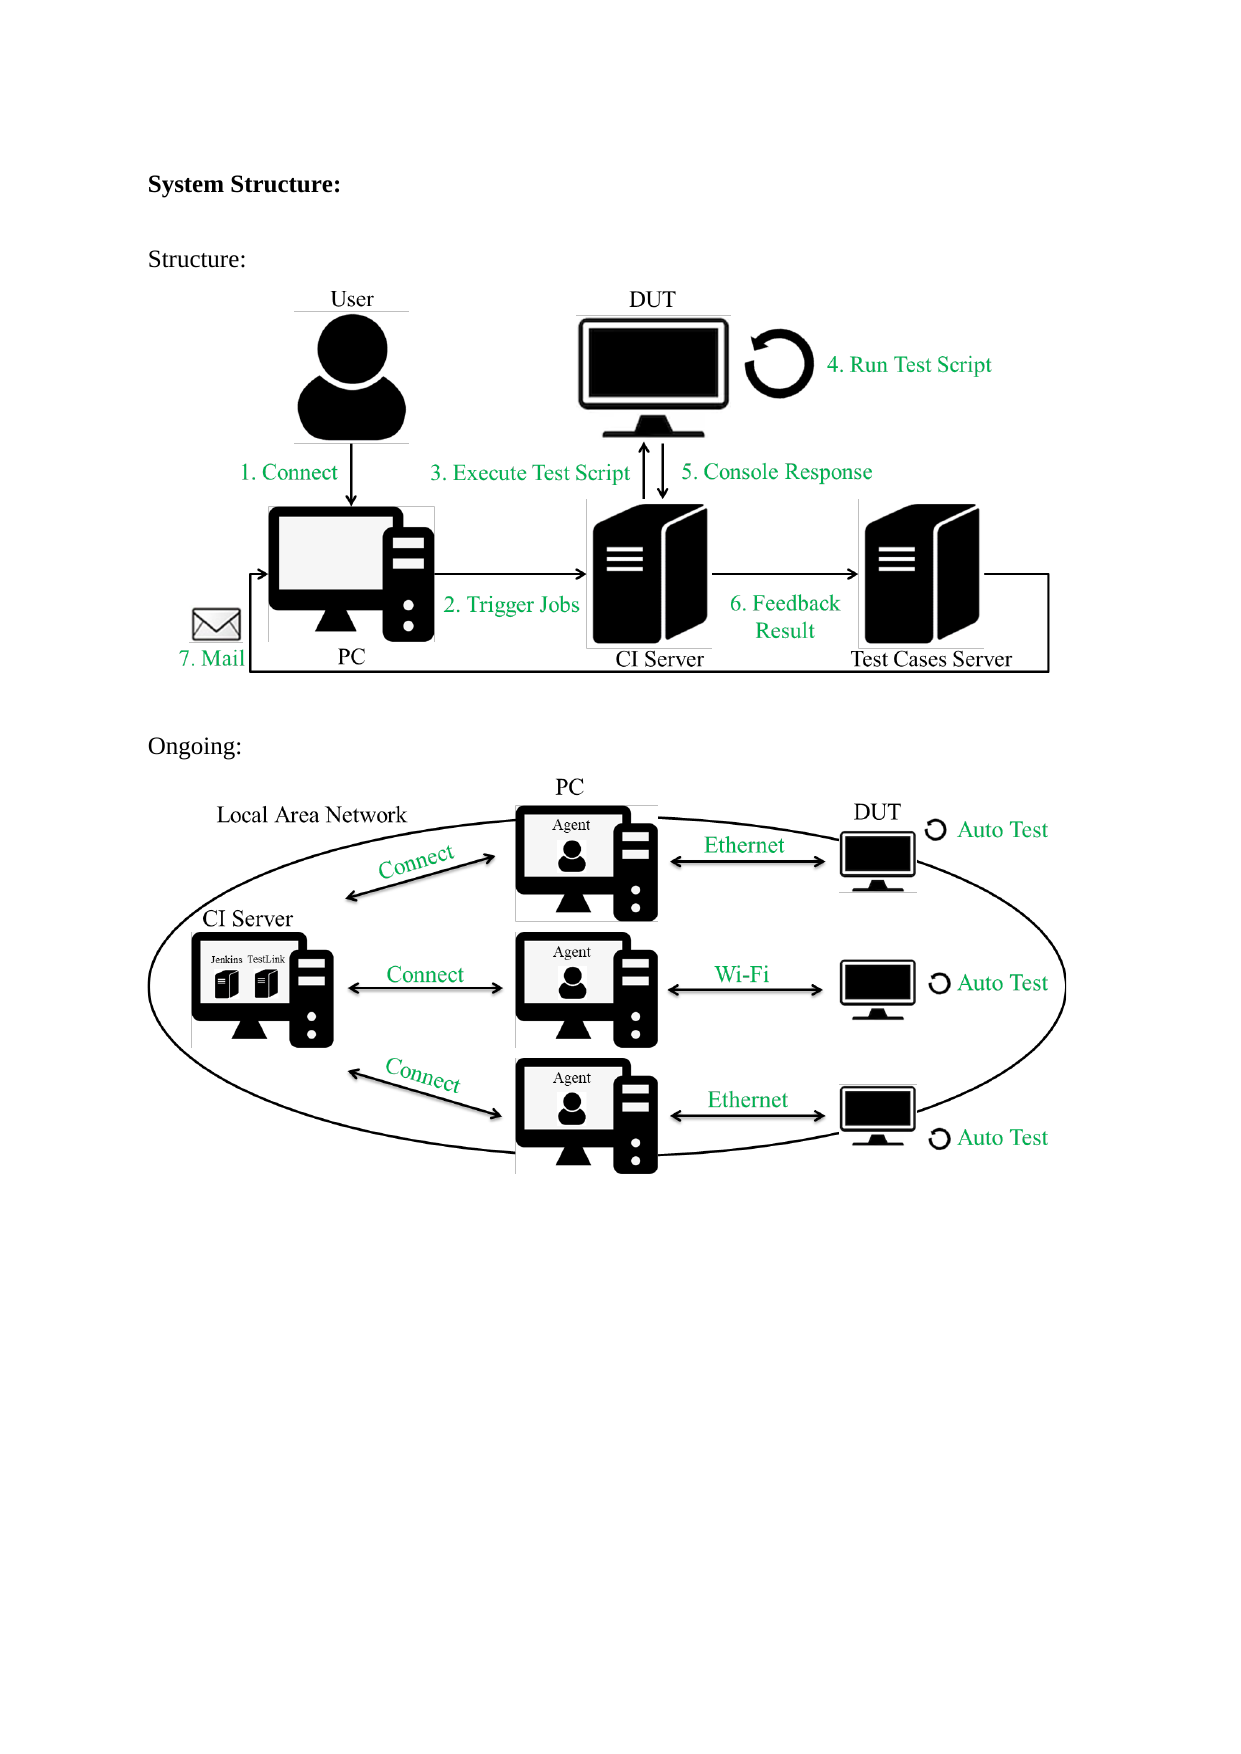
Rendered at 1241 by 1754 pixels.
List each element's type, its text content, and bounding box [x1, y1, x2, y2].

text System Structure: [148, 164, 1093, 202]
text Ongoing: [148, 727, 1093, 764]
picture [147, 277, 1050, 686]
picture [147, 764, 1067, 1174]
text Structure: [148, 239, 1093, 277]
